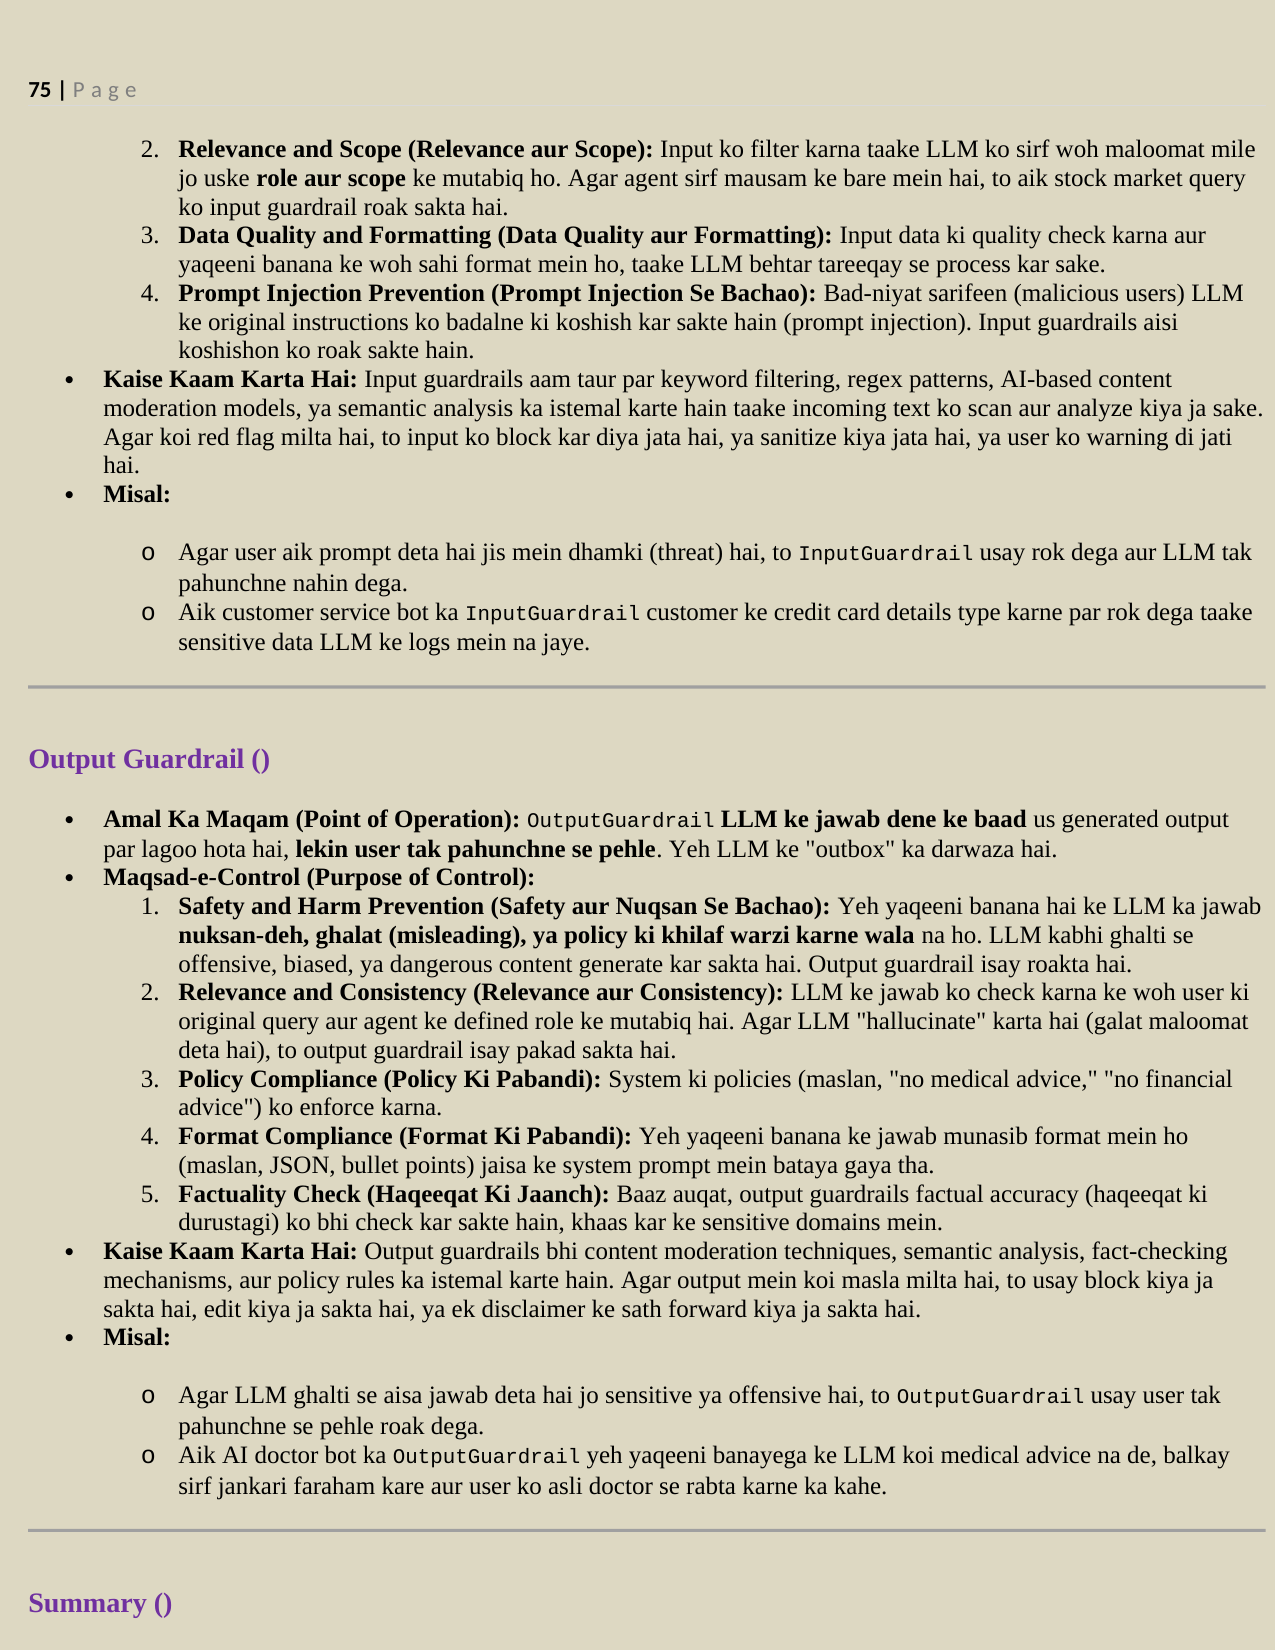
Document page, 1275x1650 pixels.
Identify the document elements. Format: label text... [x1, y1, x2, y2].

list Relevance and Scope (Relevance aur Scope): Input ko filter karna taake LLM ko sirf woh maloomat mile jo uske role aur scope ke mutabiq ho. Agar agent sirf mausam ke bare mein hai, to aik stock market query ko input guardrail roak sakta hai. [141, 134, 1266, 220]
list Maqsad-e-Control (Purpose of Control): [66, 862, 1266, 891]
text Output Guardrail () [28, 743, 1266, 775]
list Misal: [66, 1322, 1266, 1351]
list Relevance and Consistency (Relevance aur Consistency): LLM ke jawab ko check karna ke woh user ki original query aur agent ke defined role ke mutabiq hai. Agar LLM "hallucinate" karta hai (galat maloomat deta hai), to output guardrail isay pakad sakta hai. [141, 977, 1266, 1064]
list Safety and Harm Prevention (Safety aur Nuqsan Se Bachao): Yeh yaqeeni banana hai ke LLM ka jawab nuksan-deh, ghalat (misleading), ya policy ki khilaf warzi karne wala na ho. LLM kabhi ghalti se offensive, biased, ya dangerous content generate kar sakta hai. Output guardrail isay roakta hai. [141, 891, 1266, 977]
text Summary () [28, 1586, 1266, 1618]
list Kaise Kaam Karta Hai: Input guardrails aam taur par keyword filtering, regex patterns, AI-based content moderation models, ya semantic analysis ka istemal karte hain taake incoming text ko scan aur analyze kiya ja sake. Agar koi red flag milta hai, to input ko block kar diya jata hai, ya sanitize kiya jata hai, ya user ko warning di jati hai. [66, 364, 1266, 479]
list Agar LLM ghalti se aisa jawab deta hai jo sensitive ya offensive hai, to OutputGuardrail usay user tak pahunchne se pehle roak dega. [141, 1380, 1266, 1440]
list Misal: [66, 479, 1266, 508]
list Policy Compliance (Policy Ki Pabandi): System ki policies (maslan, "no medical advice," "no financial advice") ko enforce karna. [141, 1064, 1266, 1121]
list Kaise Kaam Karta Hai: Output guardrails bhi content moderation techniques, semantic analysis, fact-checking mechanisms, aur policy rules ka istemal karte hain. Agar output mein koi masla milta hai, to usay block kiya ja sakta hai, edit kiya ja sakta hai, ya ek disclaimer ke sath forward kiya ja sakta hai. [66, 1236, 1266, 1322]
list Prompt Injection Prevention (Prompt Injection Se Bachao): Bad-niyat sarifeen (malicious users) LLM ke original instructions ko badalne ki koshish kar sakte hain (prompt injection). Input guardrails aisi koshishon ko roak sakte hain. [141, 278, 1266, 364]
list Factuality Check (Haqeeqat Ki Jaanch): Baaz auqat, output guardrails factual accuracy (haqeeqat ki durustagi) ko bhi check kar sakte hain, khaas kar ke sensitive domains mein. [141, 1179, 1266, 1236]
list Format Compliance (Format Ki Pabandi): Yeh yaqeeni banana ke jawab munasib format mein ho (maslan, JSON, bullet points) jaisa ke system prompt mein bataya gaya tha. [141, 1121, 1266, 1179]
list Agar user aik prompt deta hai jis mein dhamki (threat) hai, to InputGuardrail usay rok dega aur LLM tak pahunchne nahin dega. [141, 537, 1266, 597]
list Amal Ka Maqam (Point of Operation): OutputGuardrail LLM ke jawab dene ke baad us generated output par lagoo hota hai, lekin user tak pahunchne se pehle. Yeh LLM ke "outbox" ka darwaza hai. [66, 804, 1266, 862]
list Aik AI doctor bot ka OutputGuardrail yeh yaqeeni banayega ke LLM koi medical advice na de, balkay sirf jankari faraham kare aur user ko asli doctor se rabta karne ka kahe. [141, 1440, 1266, 1499]
list Data Quality and Formatting (Data Quality aur Formatting): Input data ki quality check karna aur yaqeeni banana ke woh sahi format mein ho, taake LLM behtar tareeqay se process kar sake. [141, 220, 1266, 278]
list Aik customer service bot ka InputGuardrail customer ke credit card details type karne par rok dega taake sensitive data LLM ke logs mein na jaye. [141, 597, 1266, 656]
